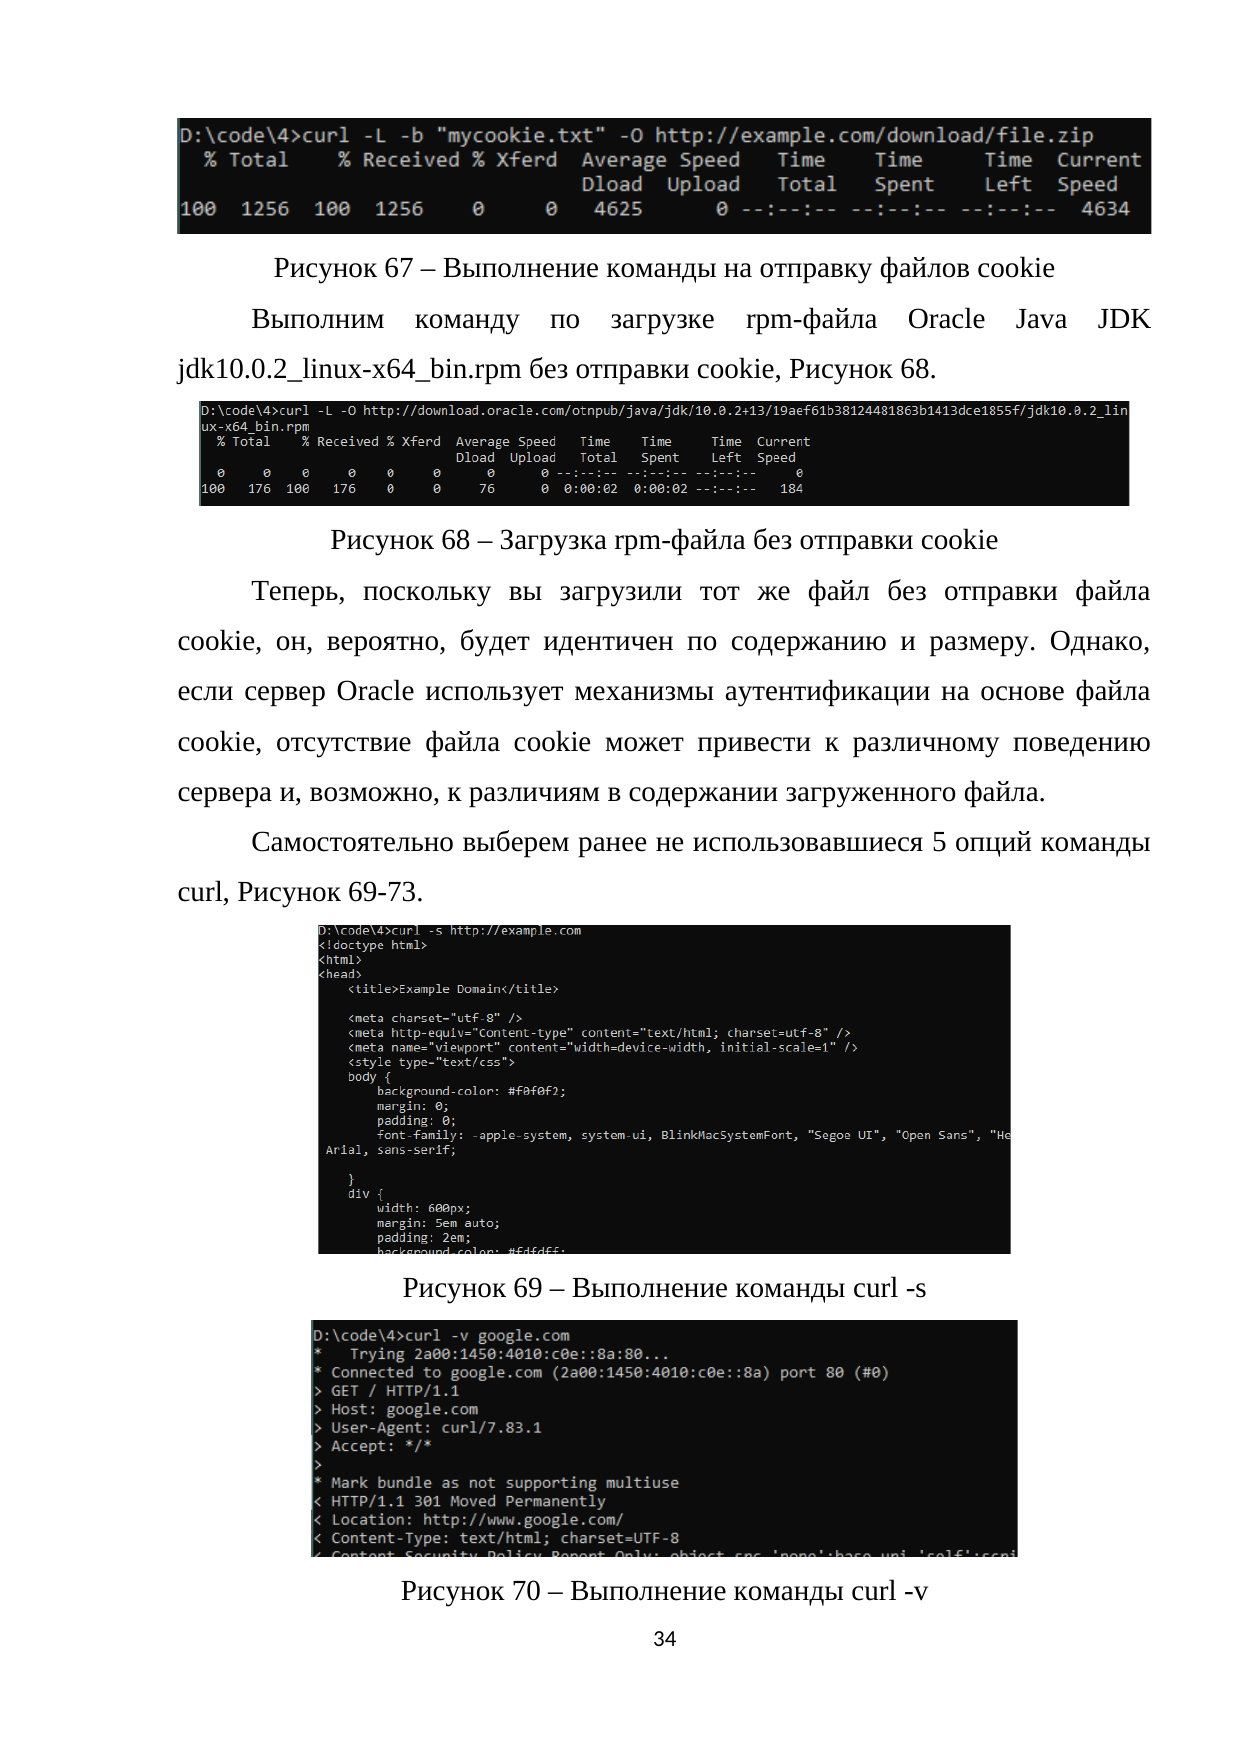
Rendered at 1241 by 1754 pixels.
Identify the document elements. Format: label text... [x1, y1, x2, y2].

text Выполним команду по загрузке rpm-файла Oracle Java JDK jdk10.0.2_linux-x64_bin.rpm без отправки cookie, Рисунок 68. [177, 301, 1152, 385]
text Самостоятельно выберем ранее не использовавшиеся 5 опций команды curl, Рисунок 69-73. [177, 824, 1152, 908]
picture [311, 1320, 1018, 1557]
text Рисунок 67 – Выполнение команды на отправку файлов cookie [177, 251, 1152, 284]
picture [318, 925, 1011, 1254]
picture [177, 118, 1152, 234]
text Рисунок 69 – Выполнение команды curl -s [177, 1271, 1152, 1304]
text Теперь, поскольку вы загрузили тот же файл без отправки файла cookie, он, вероятно, будет идентичен по содержанию и размеру. Однако, если сервер Oracle использует механизмы аутентификации на основе файла cookie, отсутствие файла cookie может привести к различному поведению сервера и, возможно, к различиям в содержании загруженного файла. [177, 573, 1152, 807]
text Рисунок 68 – Загрузка rpm-файла без отправки cookie [177, 522, 1152, 556]
picture [199, 401, 1130, 506]
text Рисунок 70 – Выполнение команды curl -v [177, 1573, 1152, 1607]
